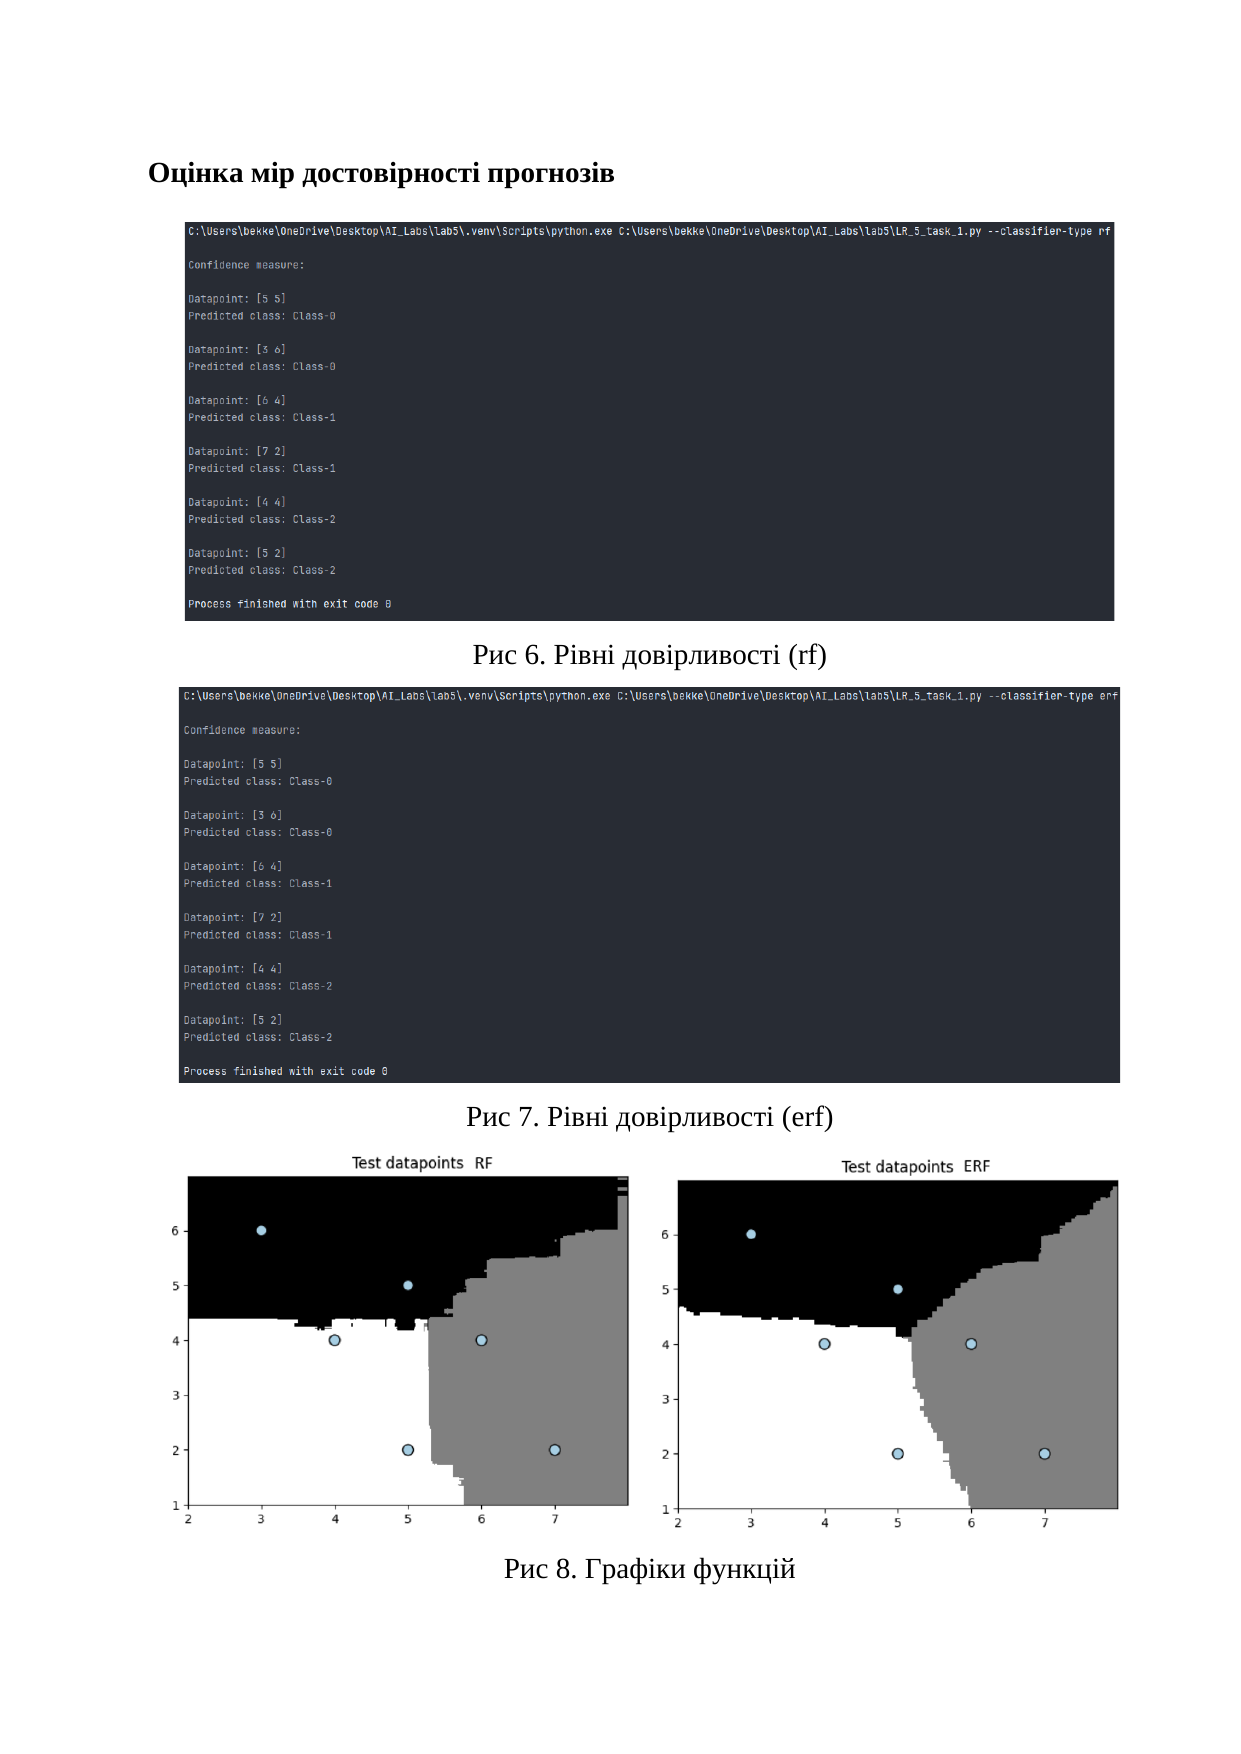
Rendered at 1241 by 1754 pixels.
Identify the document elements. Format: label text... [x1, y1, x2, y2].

picture [167, 1149, 1132, 1535]
text Рис 8. Графіки функцій [148, 1551, 1152, 1584]
text Рис 6. Рівні довірливості (rf) [148, 637, 1152, 670]
picture [178, 687, 1121, 1083]
text Оцінка мір достовірності прогнозів [148, 156, 1152, 189]
picture [184, 222, 1115, 621]
text Рис 7. Рівні довірливості (erf) [148, 1099, 1152, 1133]
